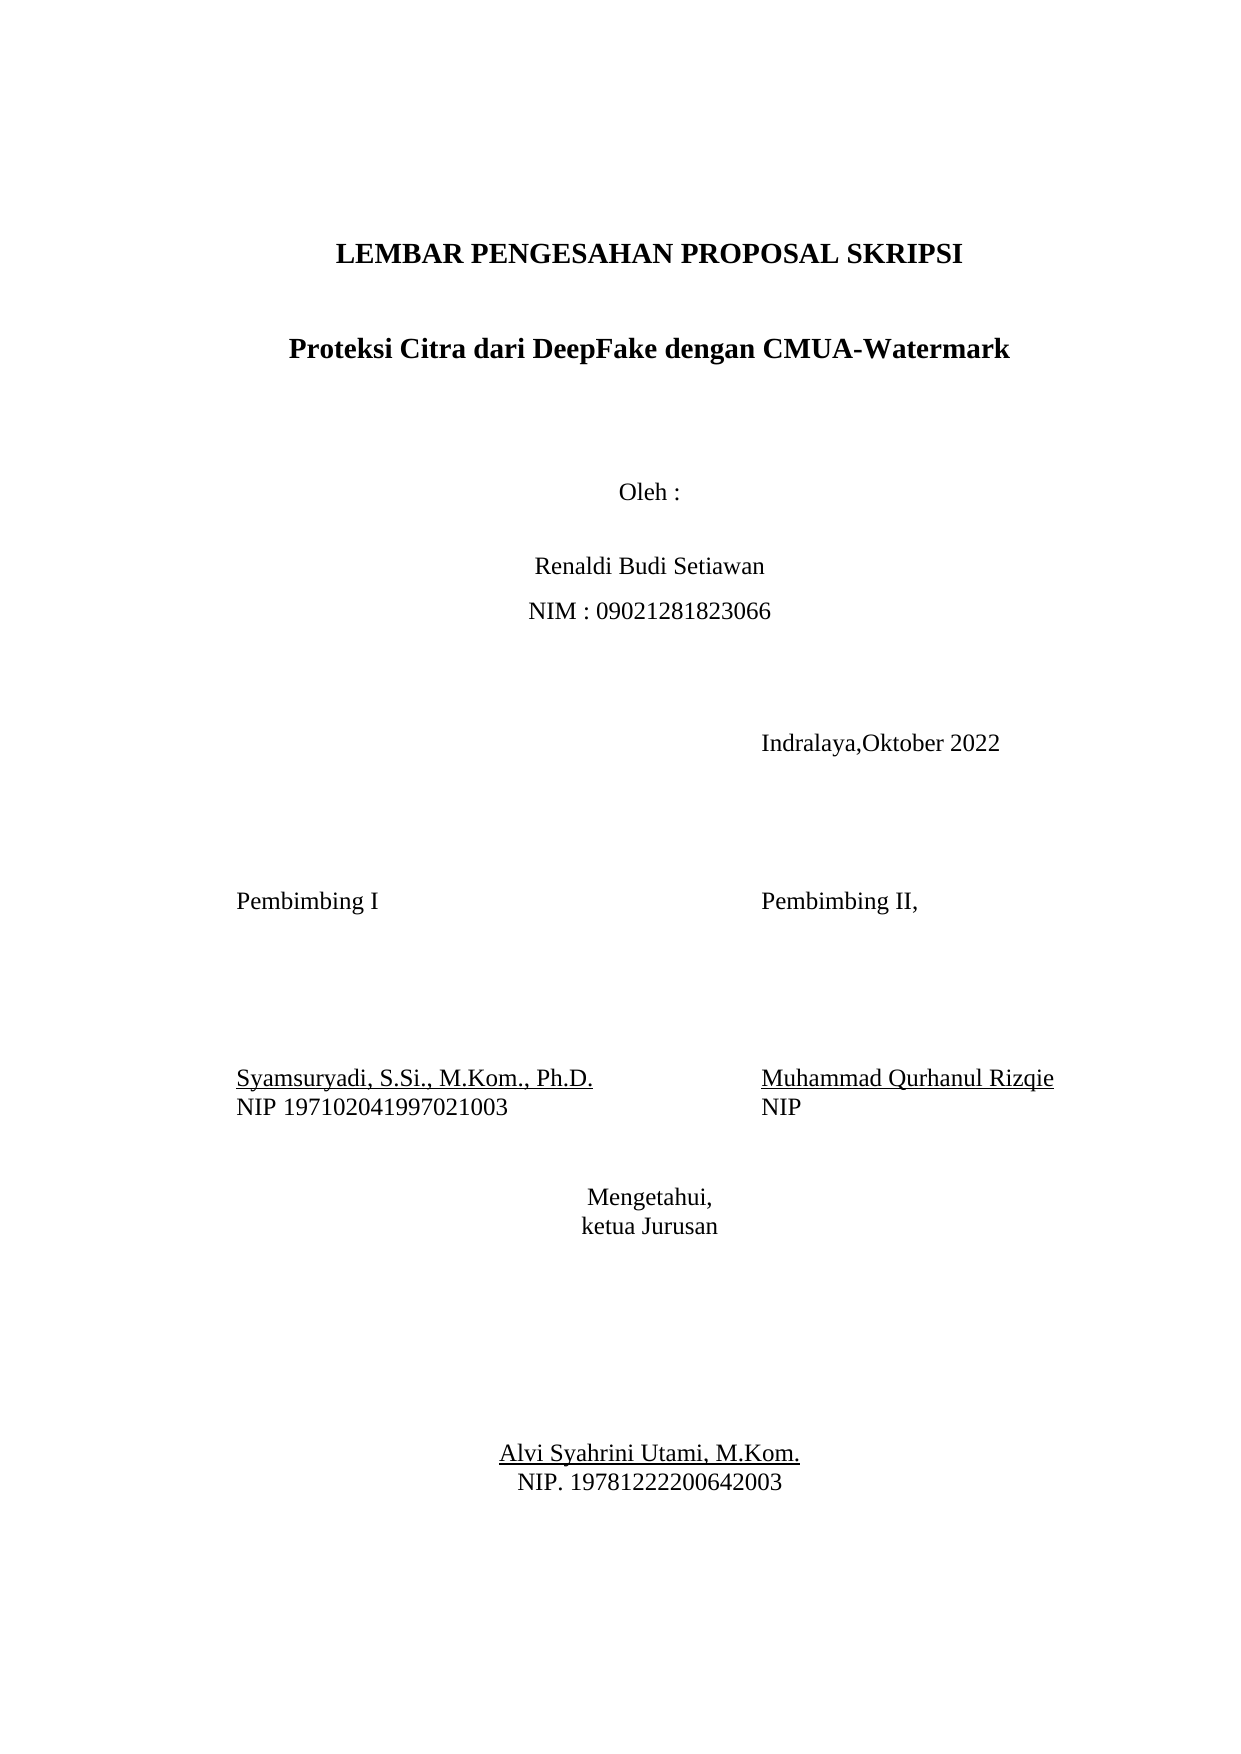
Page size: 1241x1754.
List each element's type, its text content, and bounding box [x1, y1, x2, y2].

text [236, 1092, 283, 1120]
text NIM : 09021281823066 [236, 596, 1063, 625]
text Indralaya,Oktober 2022 [686, 728, 1063, 757]
text Syamsuryadi, S.Si., M.Kom., Ph.D. Muhammad Qurhanul Rizqie NIP 197102041997021003 NIP [508, 1063, 1063, 1120]
text Oleh : [236, 477, 1063, 505]
text Alvi Syahrini Utami, M.Kom. NIP. 19781222200642003 [236, 1438, 1063, 1496]
text Proteksi Citra dari DeepFake dengan CMUA-Watermark [236, 332, 1063, 365]
text Renaldi Budi Setiawan [236, 551, 1063, 579]
text LEMBAR PENGESAHAN PROPOSAL SKRIPSI [236, 236, 1063, 270]
text Pembimbing I Pembimbing II, [236, 886, 1063, 914]
text Mengetahui, ketua Jurusan [236, 1182, 1063, 1240]
